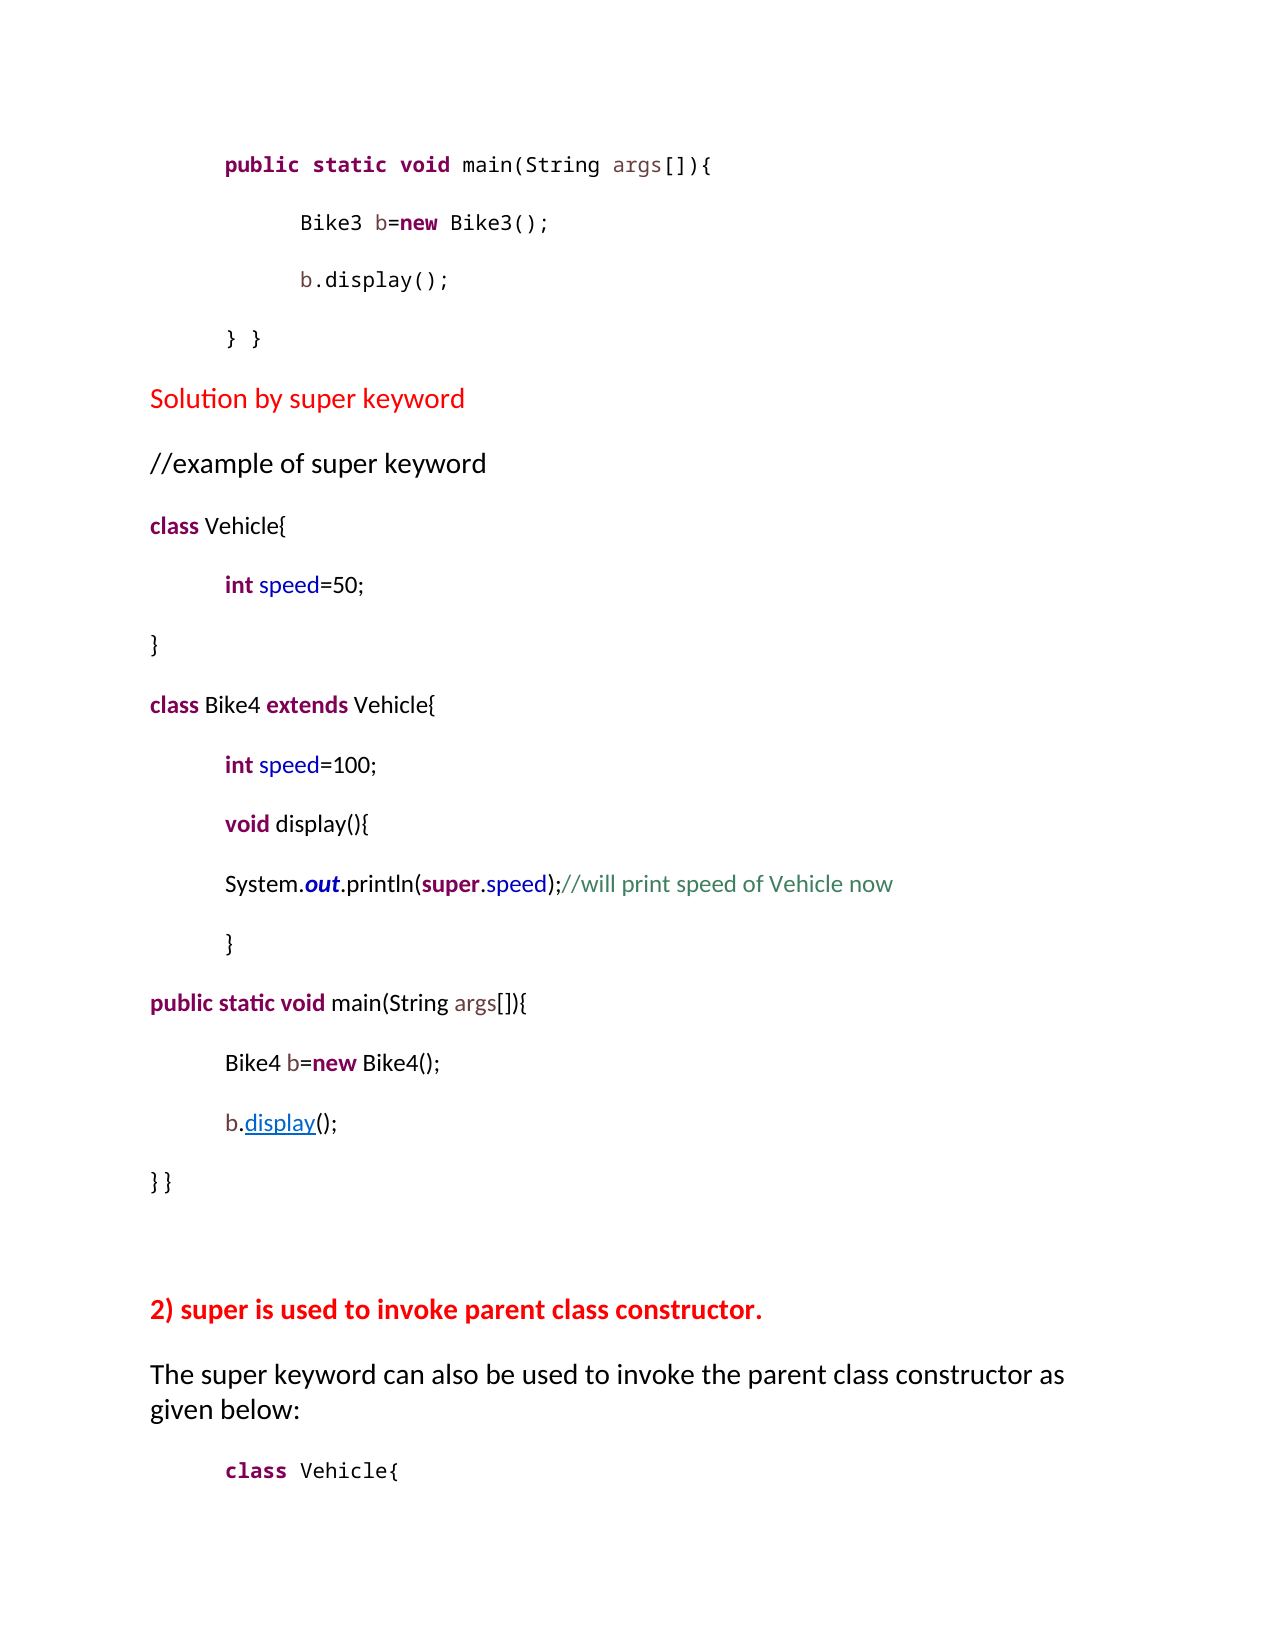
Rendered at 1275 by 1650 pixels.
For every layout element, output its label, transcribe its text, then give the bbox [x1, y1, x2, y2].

text public static void main(String args[]){ [150, 987, 1125, 1018]
text class Vehicle{ [150, 510, 1125, 541]
text } } [150, 1167, 1125, 1197]
text } [150, 629, 1125, 660]
text class Bike4 extends Vehicle{ [150, 689, 1125, 719]
text Bike4 b=new Bike4(); [225, 1047, 1125, 1078]
text b.display(); [300, 265, 1125, 294]
text } [225, 928, 1125, 958]
text public static void main(String args[]){ [225, 150, 1125, 178]
text } } [225, 323, 1125, 351]
text The super keyword can also be used to invoke the parent class constructor as given below: [150, 1356, 1125, 1427]
text //example of super keyword [150, 445, 1125, 481]
text System.out.println(super.speed);//will print speed of Vehicle now [225, 868, 1125, 899]
text Solution by super keyword [150, 380, 1125, 416]
text Bike3 b=new Bike3(); [300, 208, 1125, 236]
text b.display(); [225, 1107, 1125, 1137]
text 2) super is used to invoke parent class constructor. [150, 1291, 1125, 1327]
text void display(){ [225, 808, 1125, 839]
text class Vehicle{ [150, 1456, 1125, 1485]
text int speed=50; [150, 570, 1125, 600]
text int speed=100; [225, 749, 1125, 779]
